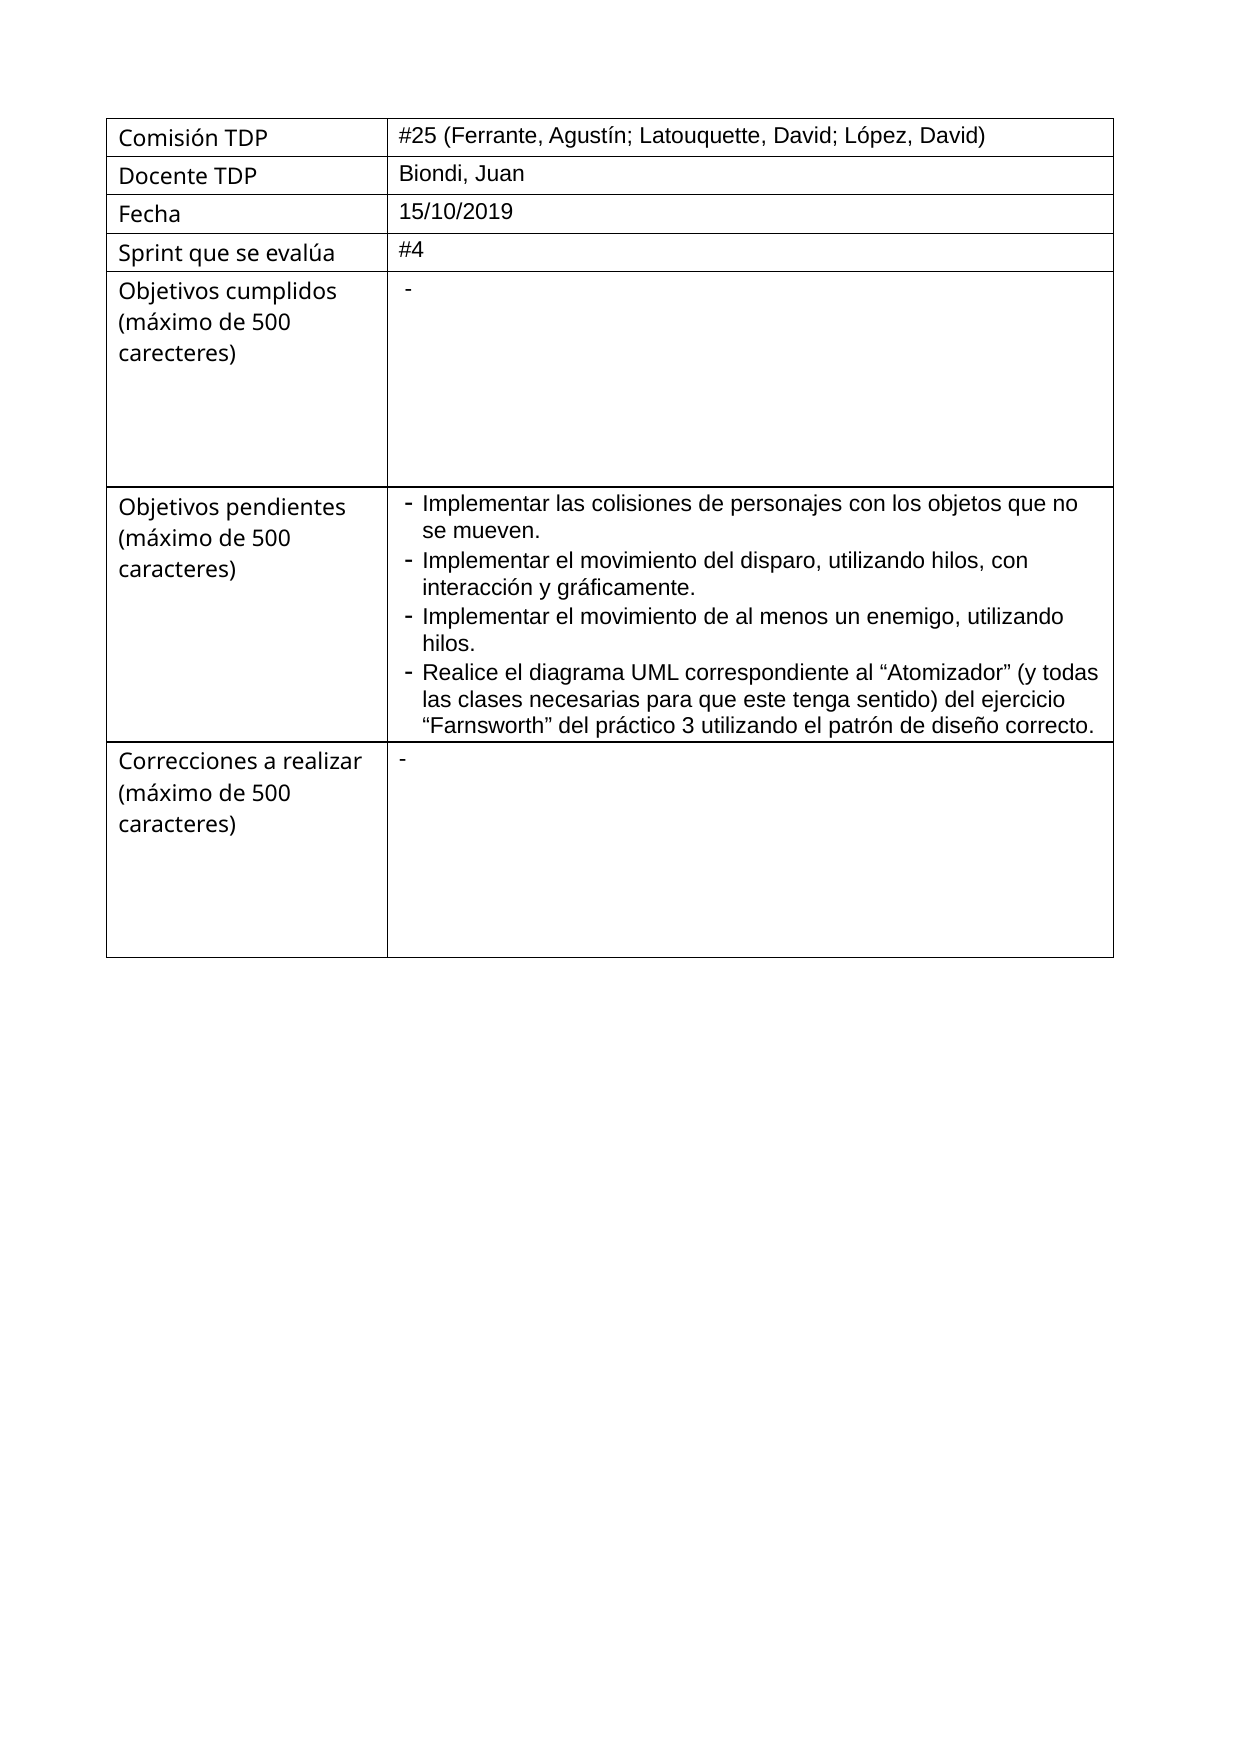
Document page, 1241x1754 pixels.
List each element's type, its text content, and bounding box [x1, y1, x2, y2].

table_cell Objetivos cumplidos (máximo de 500 carecteres) [107, 272, 387, 486]
table_cell - [388, 743, 1113, 957]
table_cell #4 [388, 234, 1113, 271]
table_header Comisión TDP [107, 119, 387, 156]
table_cell Sprint que se evalúa [107, 234, 387, 271]
table_cell Correcciones a realizar (máximo de 500 caracteres) [107, 743, 387, 957]
table_cell Objetivos pendientes (máximo de 500 caracteres) [107, 488, 387, 741]
table_cell Biondi, Juan [388, 157, 1113, 194]
table_header #25 (Ferrante, Agustín; Latouquette, David; López, David) [388, 119, 1113, 156]
table_cell Implementar las colisiones de personajes con los objetos que no se mueven. Implementar el movimiento del disparo, utilizando hilos, con interacción y gráficamente. Implementar el movimiento de al menos un enemigo, utilizando hilos. Realice el diagrama UML correspondiente al “Atomizador” (y todas las clases necesarias para que este tenga sentido) del ejercicio “Farnsworth” del práctico 3 utilizando el patrón de diseño correcto. [388, 488, 1113, 741]
table_cell - [388, 272, 1113, 486]
table_cell Fecha [107, 195, 387, 232]
table_cell Docente TDP [107, 157, 387, 194]
table_cell 15/10/2019 [388, 195, 1113, 232]
